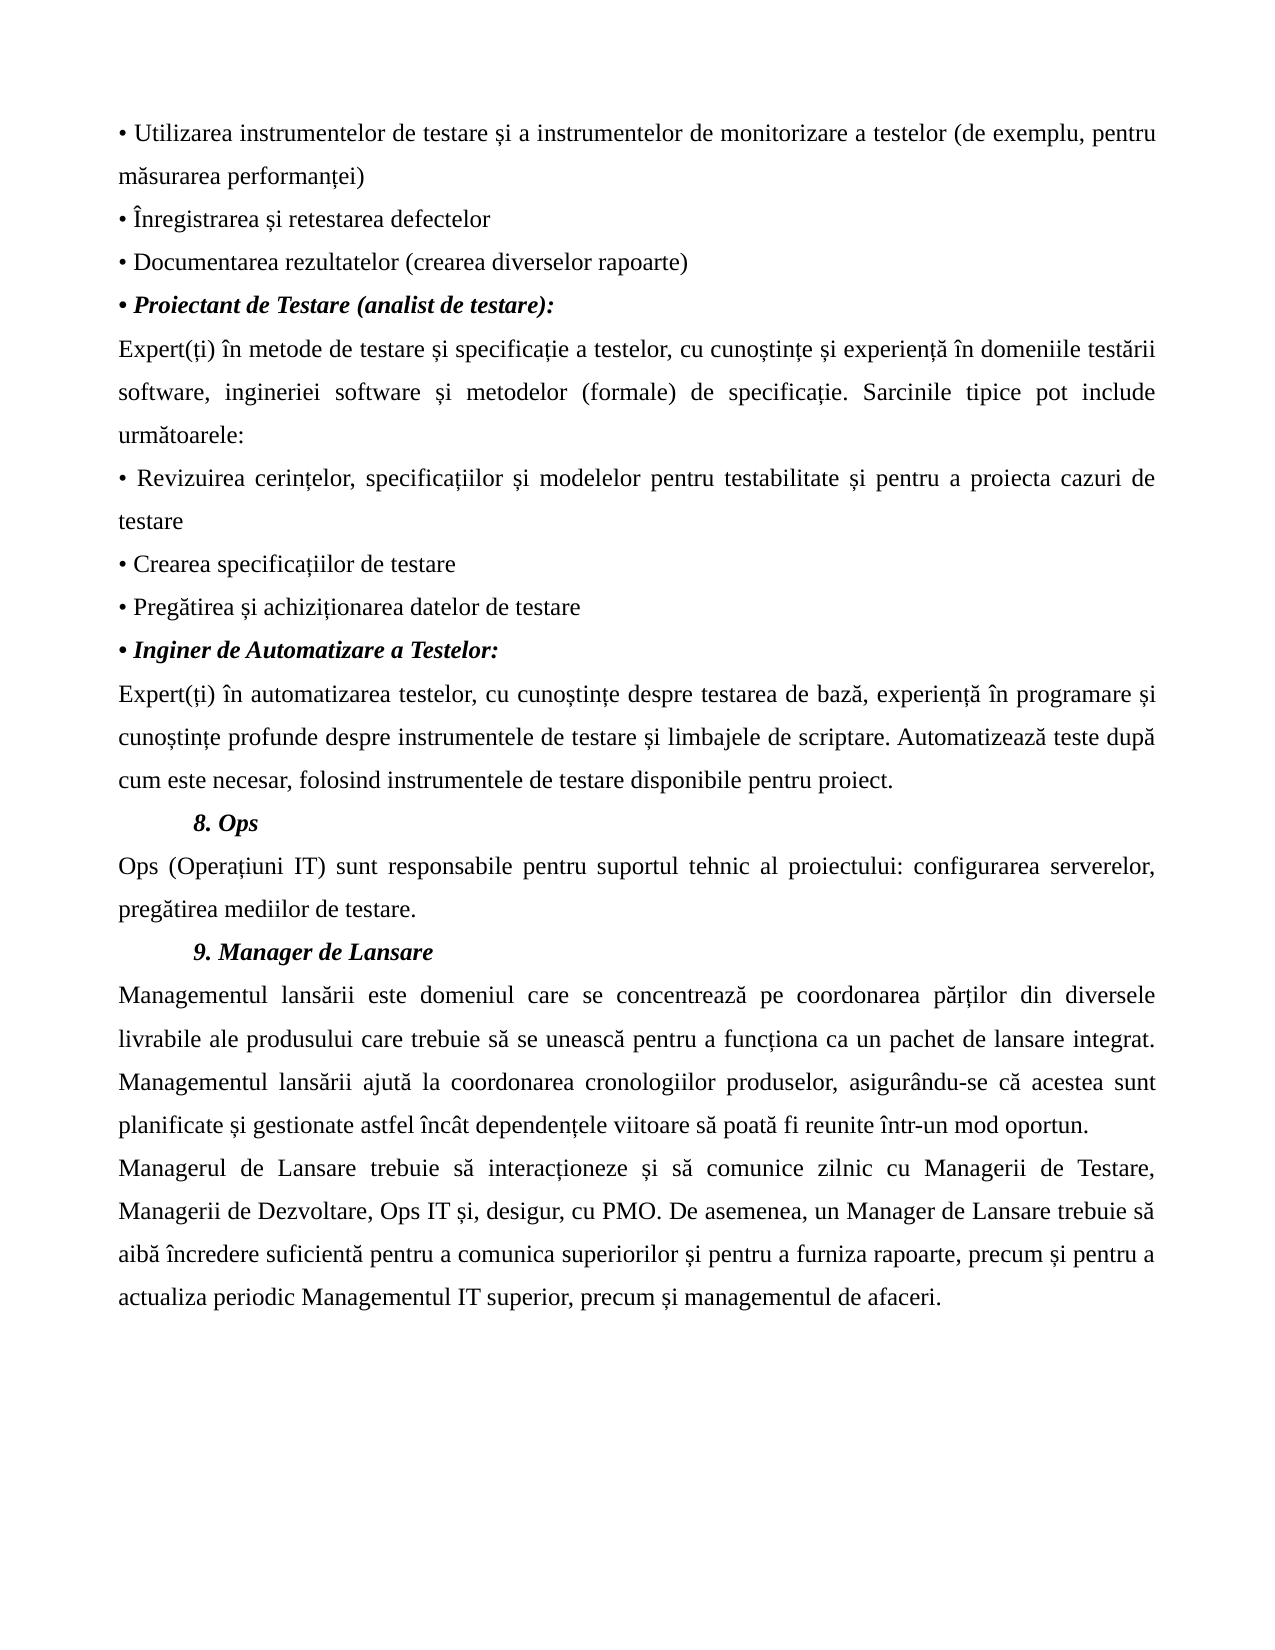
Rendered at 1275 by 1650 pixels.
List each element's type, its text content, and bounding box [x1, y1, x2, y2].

text • Utilizarea instrumentelor de testare și a instrumentelor de monitorizare a testelor (de exemplu, pentru măsurarea performanței) [118, 118, 1157, 190]
text • Inginer de Automatizare a Testelor: [118, 636, 1157, 664]
text Managementul lansării este domeniul care se concentrează pe coordonarea părților din diversele livrabile ale produsului care trebuie să se unească pentru a funcționa ca un pachet de lansare integrat. Managementul lansării ajută la coordonarea cronologiilor produselor, asigurându-se că acestea sunt planificate și gestionate astfel încât dependențele viitoare să poată fi reunite într-un mod oportun. [118, 981, 1157, 1139]
text • Înregistrarea și retestarea defectelor [118, 204, 1157, 233]
text Managerul de Lansare trebuie să interacționeze și să comunice zilnic cu Managerii de Testare, Managerii de Dezvoltare, Ops IT și, desigur, cu PMO. De asemenea, un Manager de Lansare trebuie să aibă încredere suficientă pentru a comunica superiorilor și pentru a furniza rapoarte, precum și pentru a actualiza periodic Managementul IT superior, precum și managementul de afaceri. [118, 1153, 1157, 1311]
text • Proiectant de Testare (analist de testare): [118, 291, 1157, 319]
text Expert(ți) în metode de testare și specificație a testelor, cu cunoștințe și experiență în domeniile testării software, ingineriei software și metodelor (formale) de specificație. Sarcinile tipice pot include următoarele: [118, 334, 1157, 449]
text Expert(ți) în automatizarea testelor, cu cunoștințe despre testarea de bază, experiență în programare și cunoștințe profunde despre instrumentele de testare și limbajele de scriptare. Automatizează teste după cum este necesar, folosind instrumentele de testare disponibile pentru proiect. [118, 679, 1157, 794]
text • Revizuirea cerințelor, specificațiilor și modelelor pentru testabilitate și pentru a proiecta cazuri de testare [118, 463, 1157, 535]
text • Crearea specificațiilor de testare [118, 549, 1157, 578]
text • Pregătirea și achiziționarea datelor de testare [118, 592, 1157, 621]
text Ops (Operațiuni IT) sunt responsabile pentru suportul tehnic al proiectului: configurarea serverelor, pregătirea mediilor de testare. [118, 851, 1157, 923]
text 8. Ops [118, 808, 1157, 837]
text 9. Manager de Lansare [118, 937, 1157, 966]
text • Documentarea rezultatelor (crearea diverselor rapoarte) [118, 247, 1157, 276]
